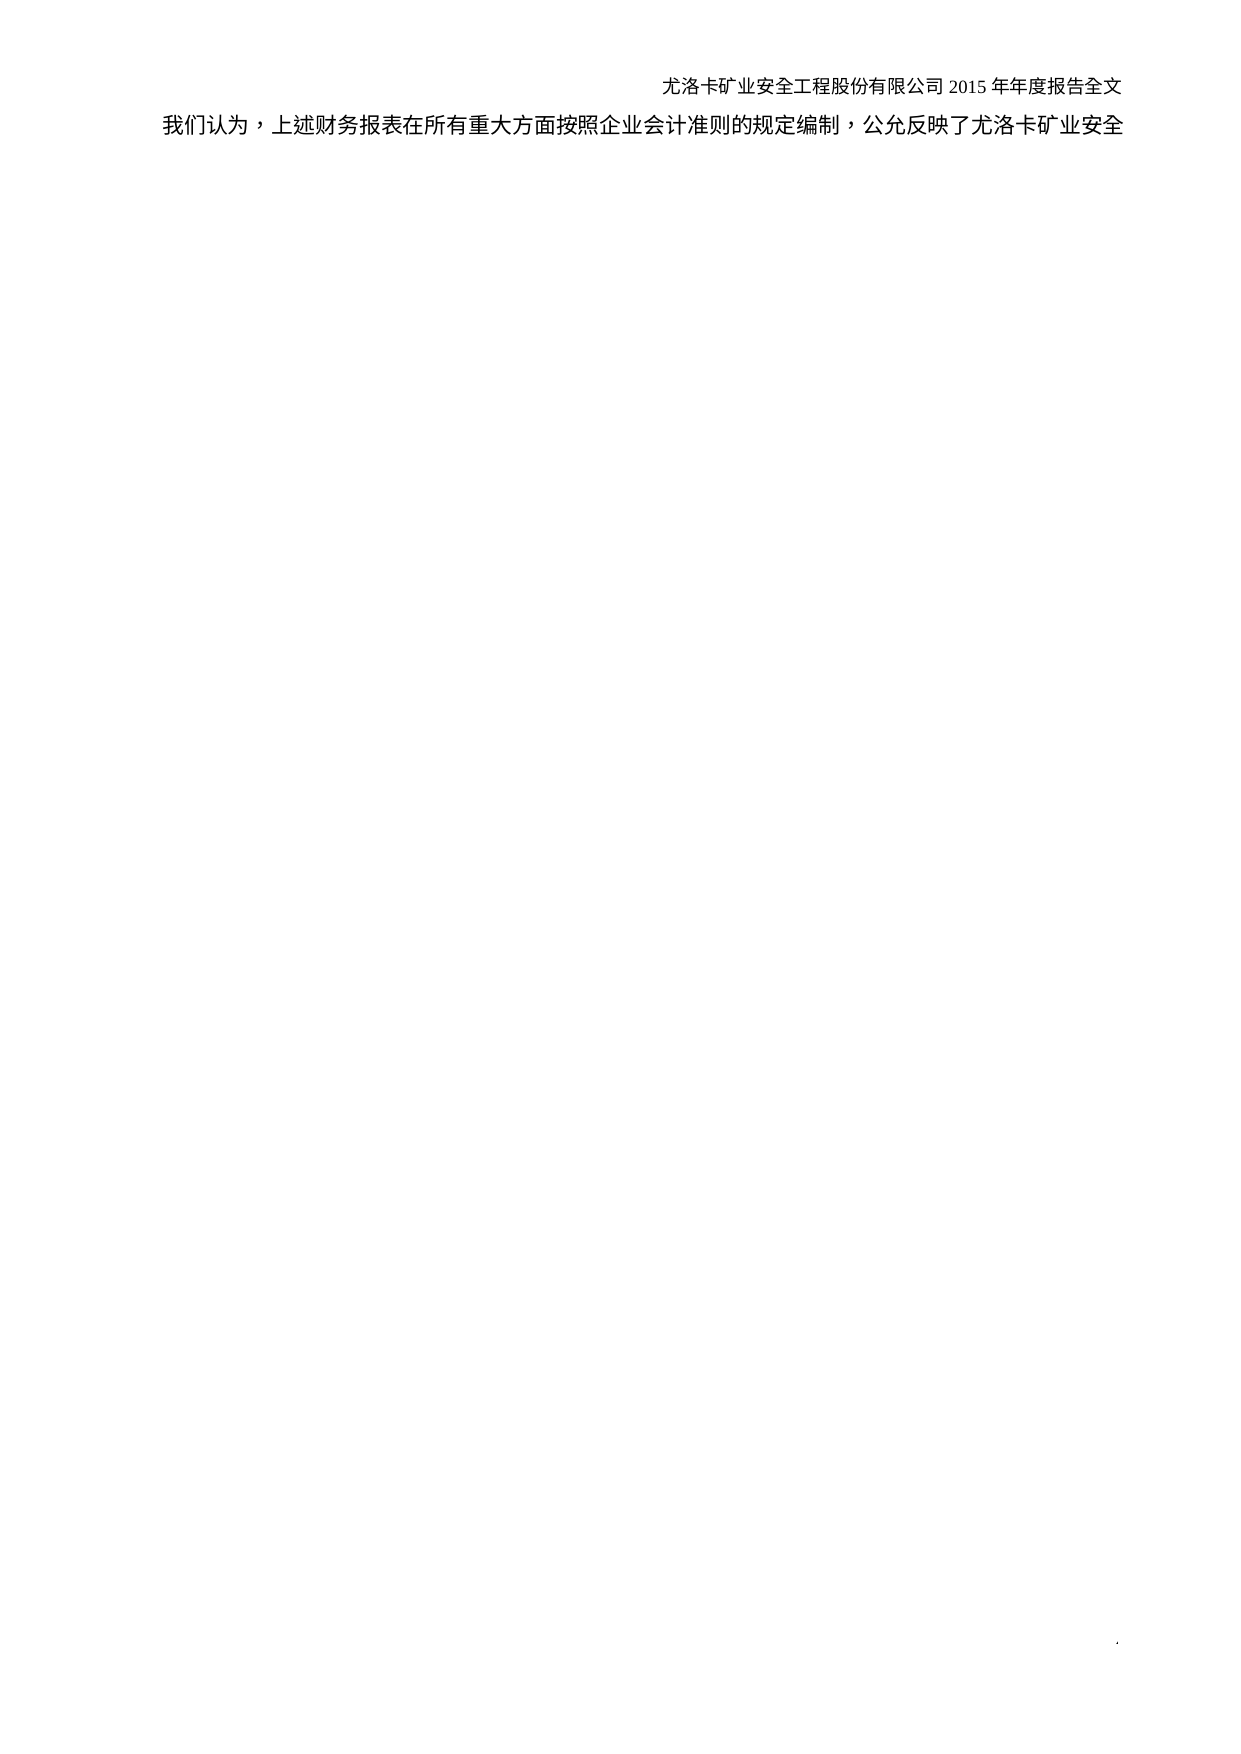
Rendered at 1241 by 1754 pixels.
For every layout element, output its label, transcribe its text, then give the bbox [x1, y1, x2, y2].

text 我们认为，上述财务报表在所有重大方面按照企业会计准则的规定编制，公允反映了尤洛卡矿业安全 [162, 110, 1134, 140]
